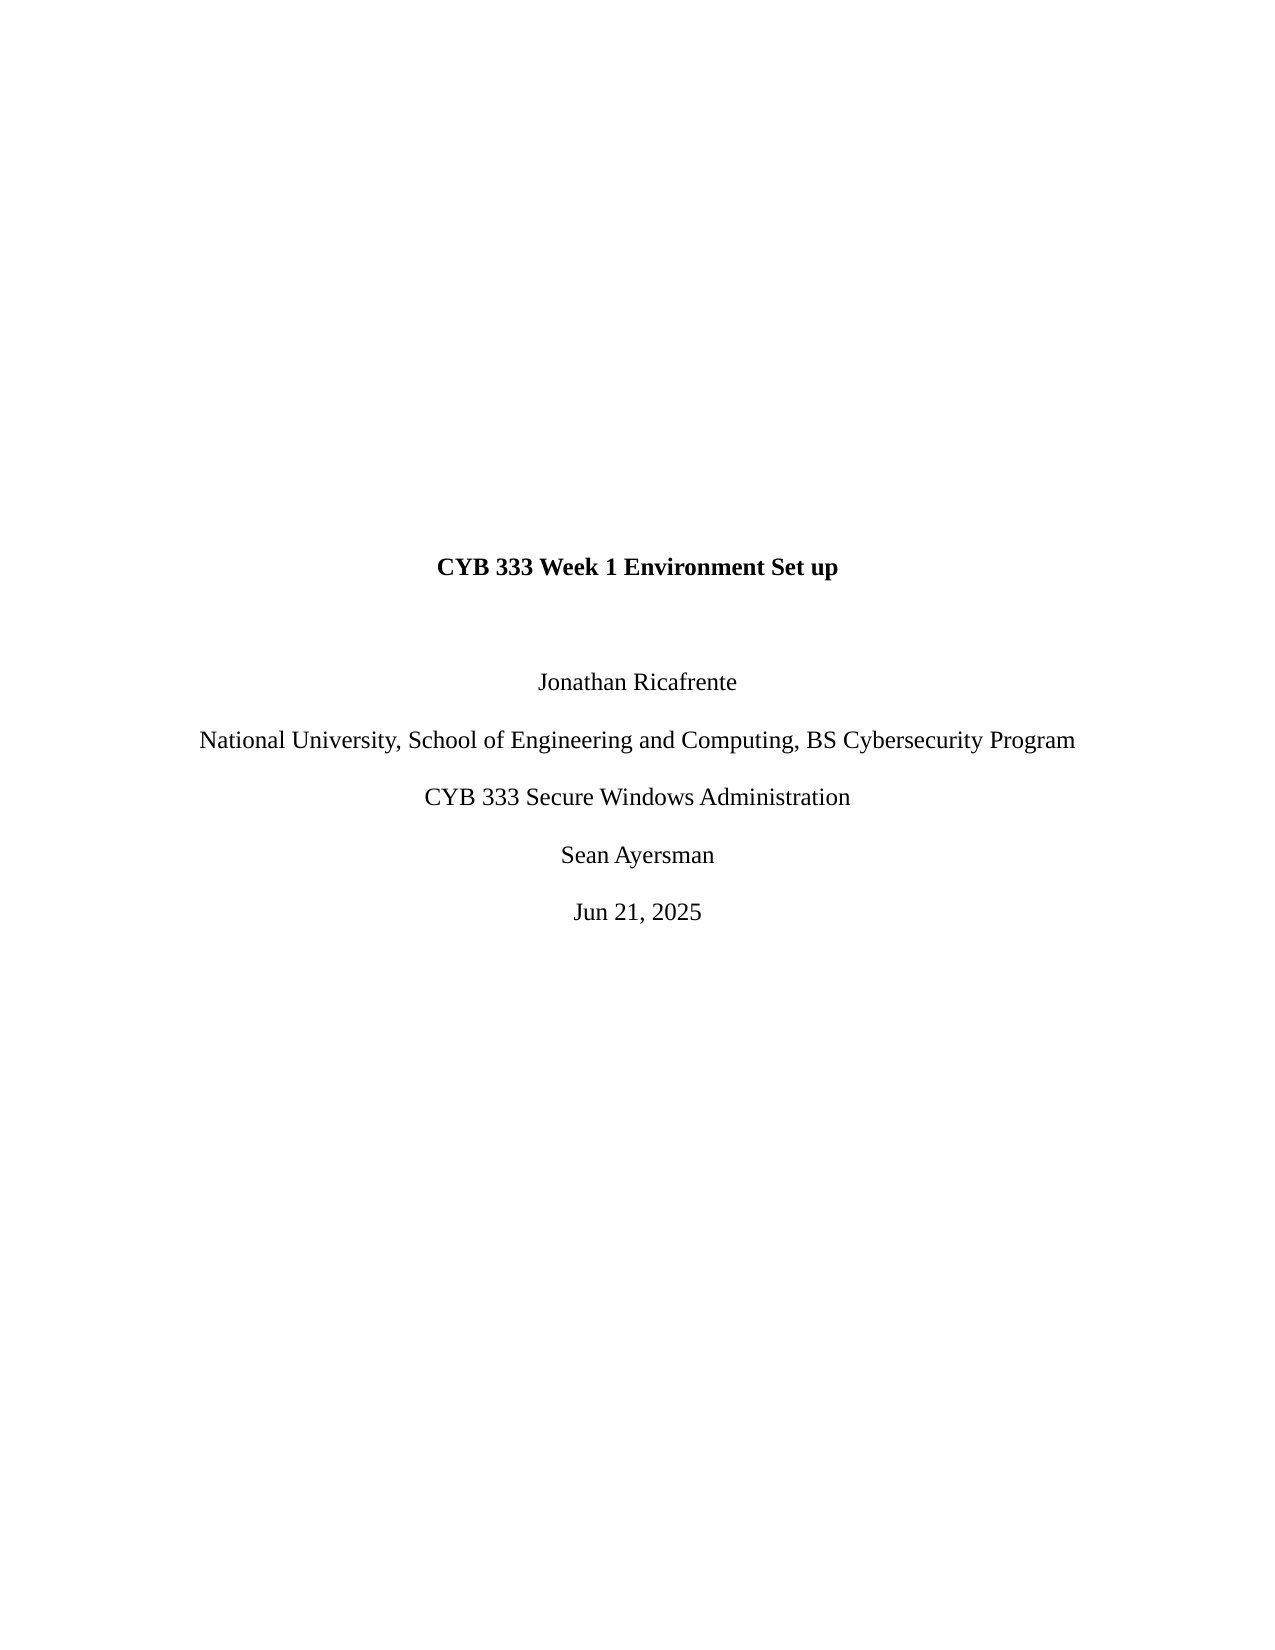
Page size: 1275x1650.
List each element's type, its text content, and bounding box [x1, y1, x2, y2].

list CYB 333 Secure Windows Administration [150, 782, 1125, 811]
list Jonathan Ricafrente [150, 667, 1125, 696]
list Sean Ayersman [150, 840, 1125, 869]
list National University, School of Engineering and Computing, BS Cybersecurity Program [150, 725, 1125, 754]
list CYB 333 Week 1 Environment Set up [150, 552, 1125, 581]
list Jun 21, 2025 [150, 897, 1125, 926]
